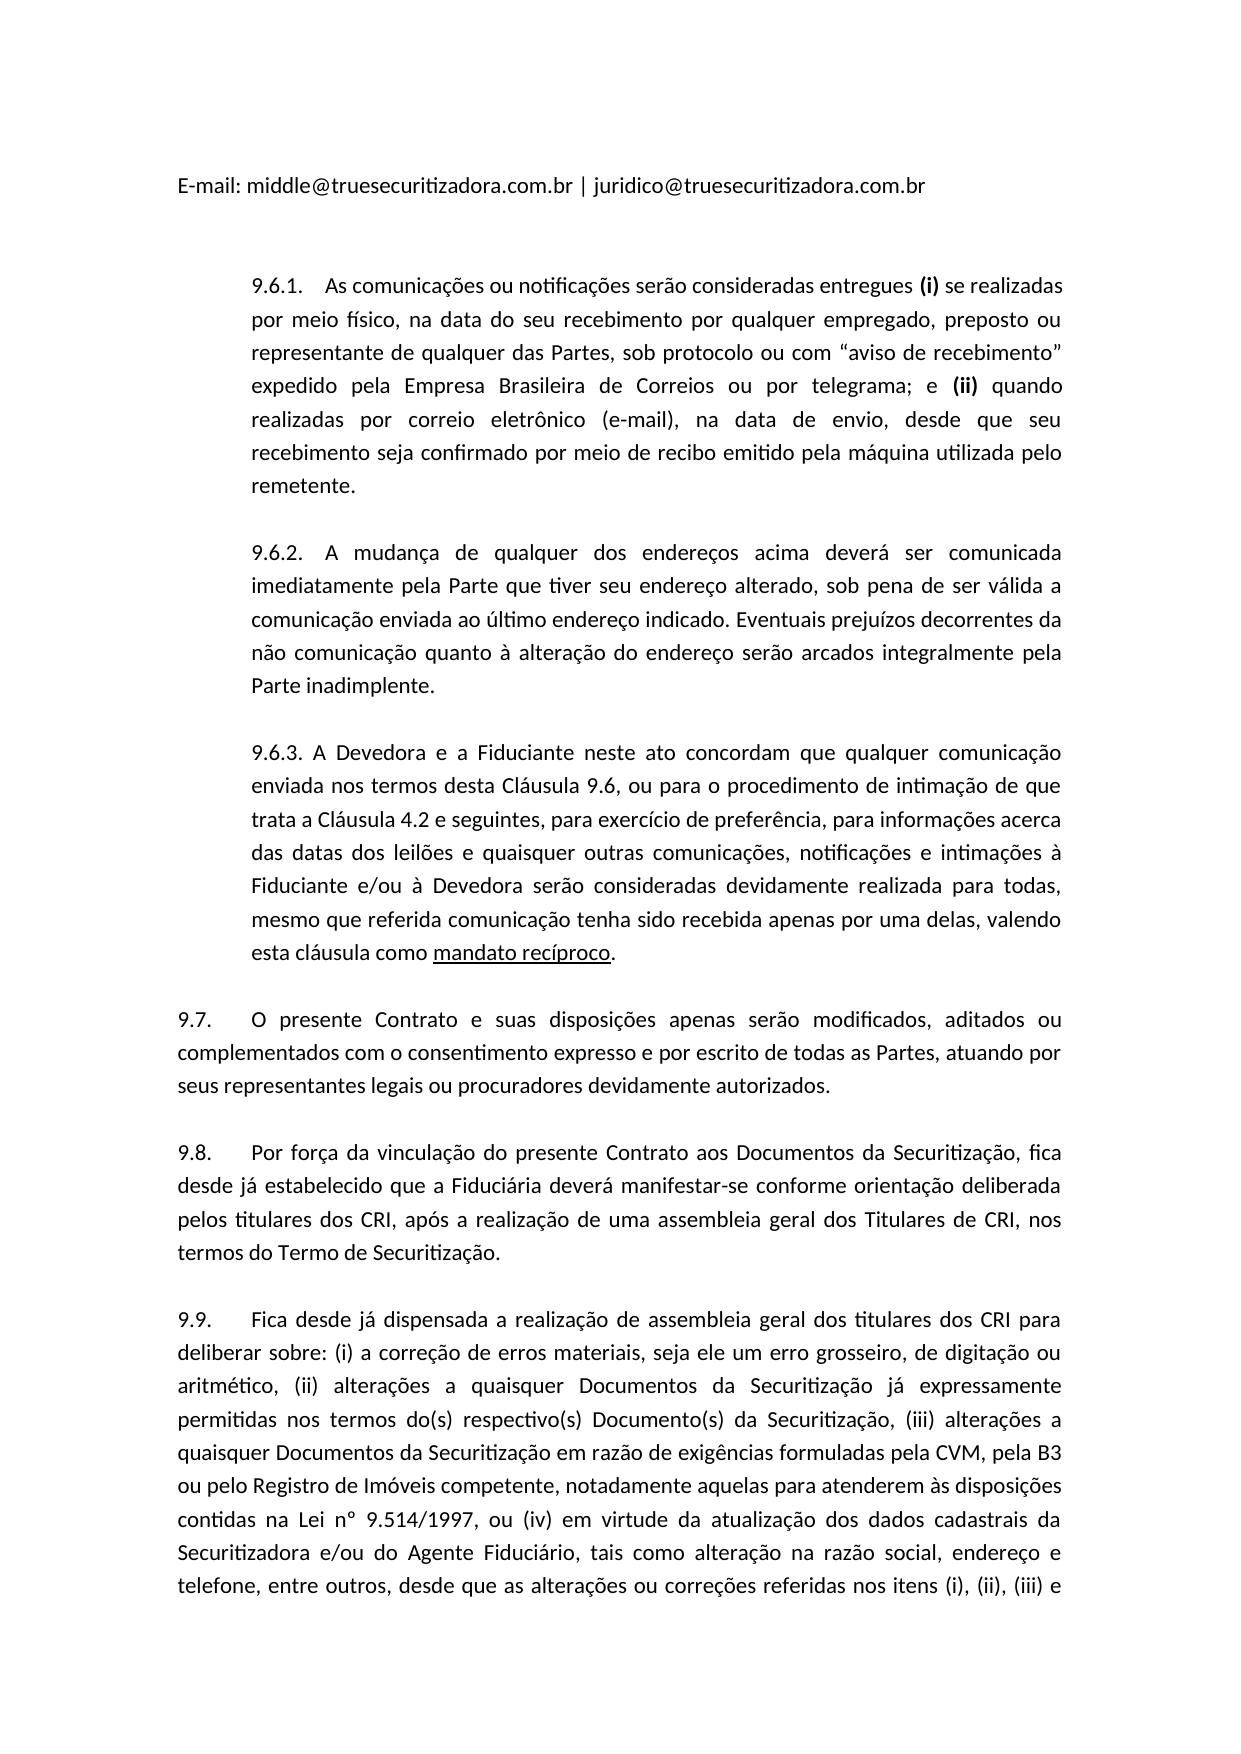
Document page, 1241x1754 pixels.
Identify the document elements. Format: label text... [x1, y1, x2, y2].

text E-mail: middle@truesecuritizadora.com.br | juridico@truesecuritizadora.com.br [177, 167, 1048, 201]
text 9.6.3. A Devedora e a Fiduciante neste ato concordam que qualquer comunicação enviada nos termos desta Cláusula 9.6, ou para o procedimento de intimação de que trata a Cláusula 4.2 e seguintes, para exercício de preferência, para informações acerca das datas dos leilões e quaisquer outras comunicações, notificações e intimações à Fiduciante e/ou à Devedora serão consideradas devidamente realizada para todas, mesmo que referida comunicação tenha sido recebida apenas por uma delas, valendo esta cláusula como mandato recíproco. [251, 734, 1063, 967]
text 9.6.2. A mudança de qualquer dos endereços acima deverá ser comunicada imediatamente pela Parte que tiver seu endereço alterado, sob pena de ser válida a comunicação enviada ao último endereço indicado. Eventuais prejuízos decorrentes da não comunicação quanto à alteração do endereço serão arcados integralmente pela Parte inadimplente. [251, 534, 1063, 701]
text 9.8. Por força da vinculação do presente Contrato aos Documentos da Securitização, fica desde já estabelecido que a Fiduciária deverá manifestar-se conforme orientação deliberada pelos titulares dos CRI, após a realização de uma assembleia geral dos Titulares de CRI, nos termos do Termo de Securitização. [177, 1134, 1063, 1267]
text 9.6.1. As comunicações ou notificações serão consideradas entregues (i) se realizadas por meio físico, na data do seu recebimento por qualquer empregado, preposto ou representante de qualquer das Partes, sob protocolo ou com “aviso de recebimento” expedido pela Empresa Brasileira de Correios ou por telegrama; e (ii) quando realizadas por correio eletrônico (e-mail), na data de envio, desde que seu recebimento seja confirmado por meio de recibo emitido pela máquina utilizada pelo remetente. [251, 267, 1063, 501]
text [177, 1301, 1063, 1601]
text 9.7. O presente Contrato e suas disposições apenas serão modificados, aditados ou complementados com o consentimento expresso e por escrito de todas as Partes, atuando por seus representantes legais ou procuradores devidamente autorizados. [177, 1001, 1063, 1101]
